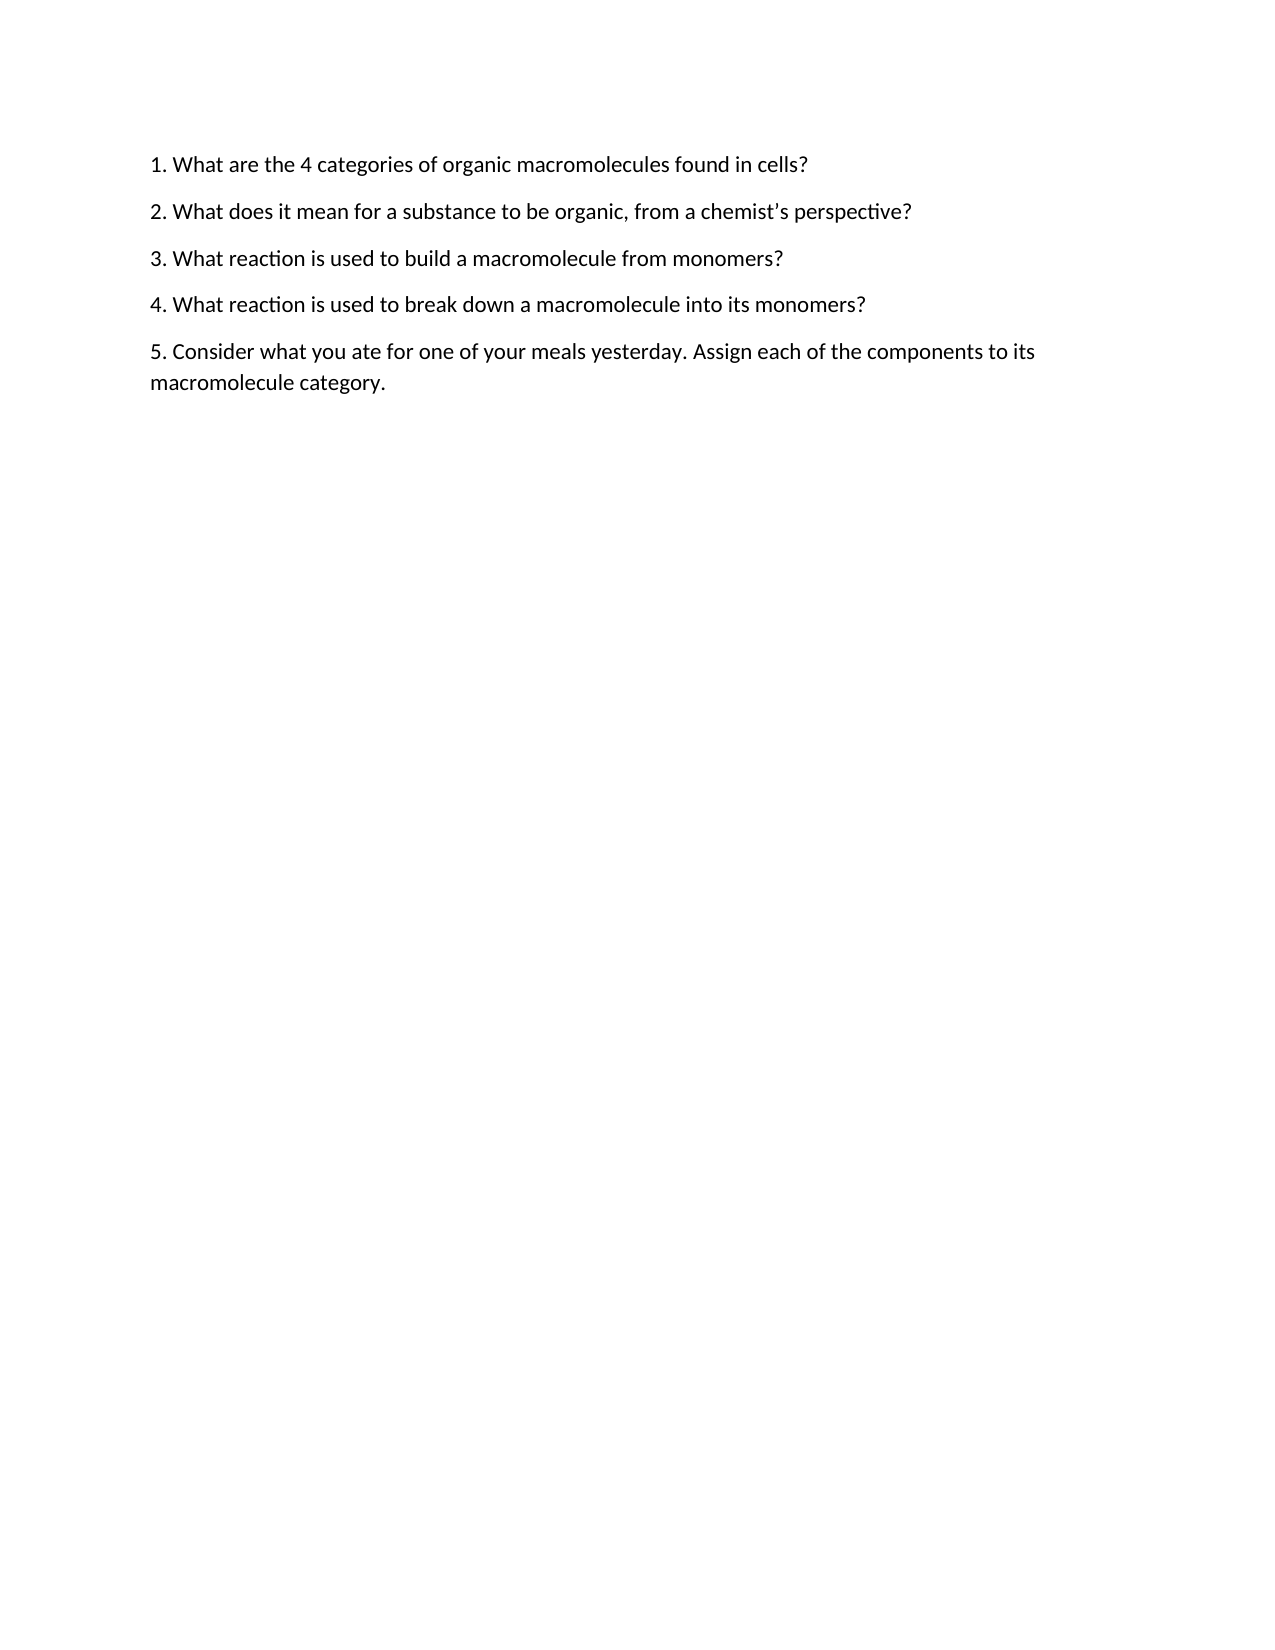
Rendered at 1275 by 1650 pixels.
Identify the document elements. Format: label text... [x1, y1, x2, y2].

text 5. Consider what you ate for one of your meals yesterday. Assign each of the components to its macromolecule category. [150, 337, 1125, 396]
text 1. What are the 4 categories of organic macromolecules found in cells? [150, 150, 1125, 178]
text 2. What does it mean for a substance to be organic, from a chemist’s perspective? [150, 197, 1125, 225]
text 4. What reaction is used to break down a macromolecule into its monomers? [150, 291, 1125, 319]
text 3. What reaction is used to build a macromolecule from monomers? [150, 244, 1125, 272]
